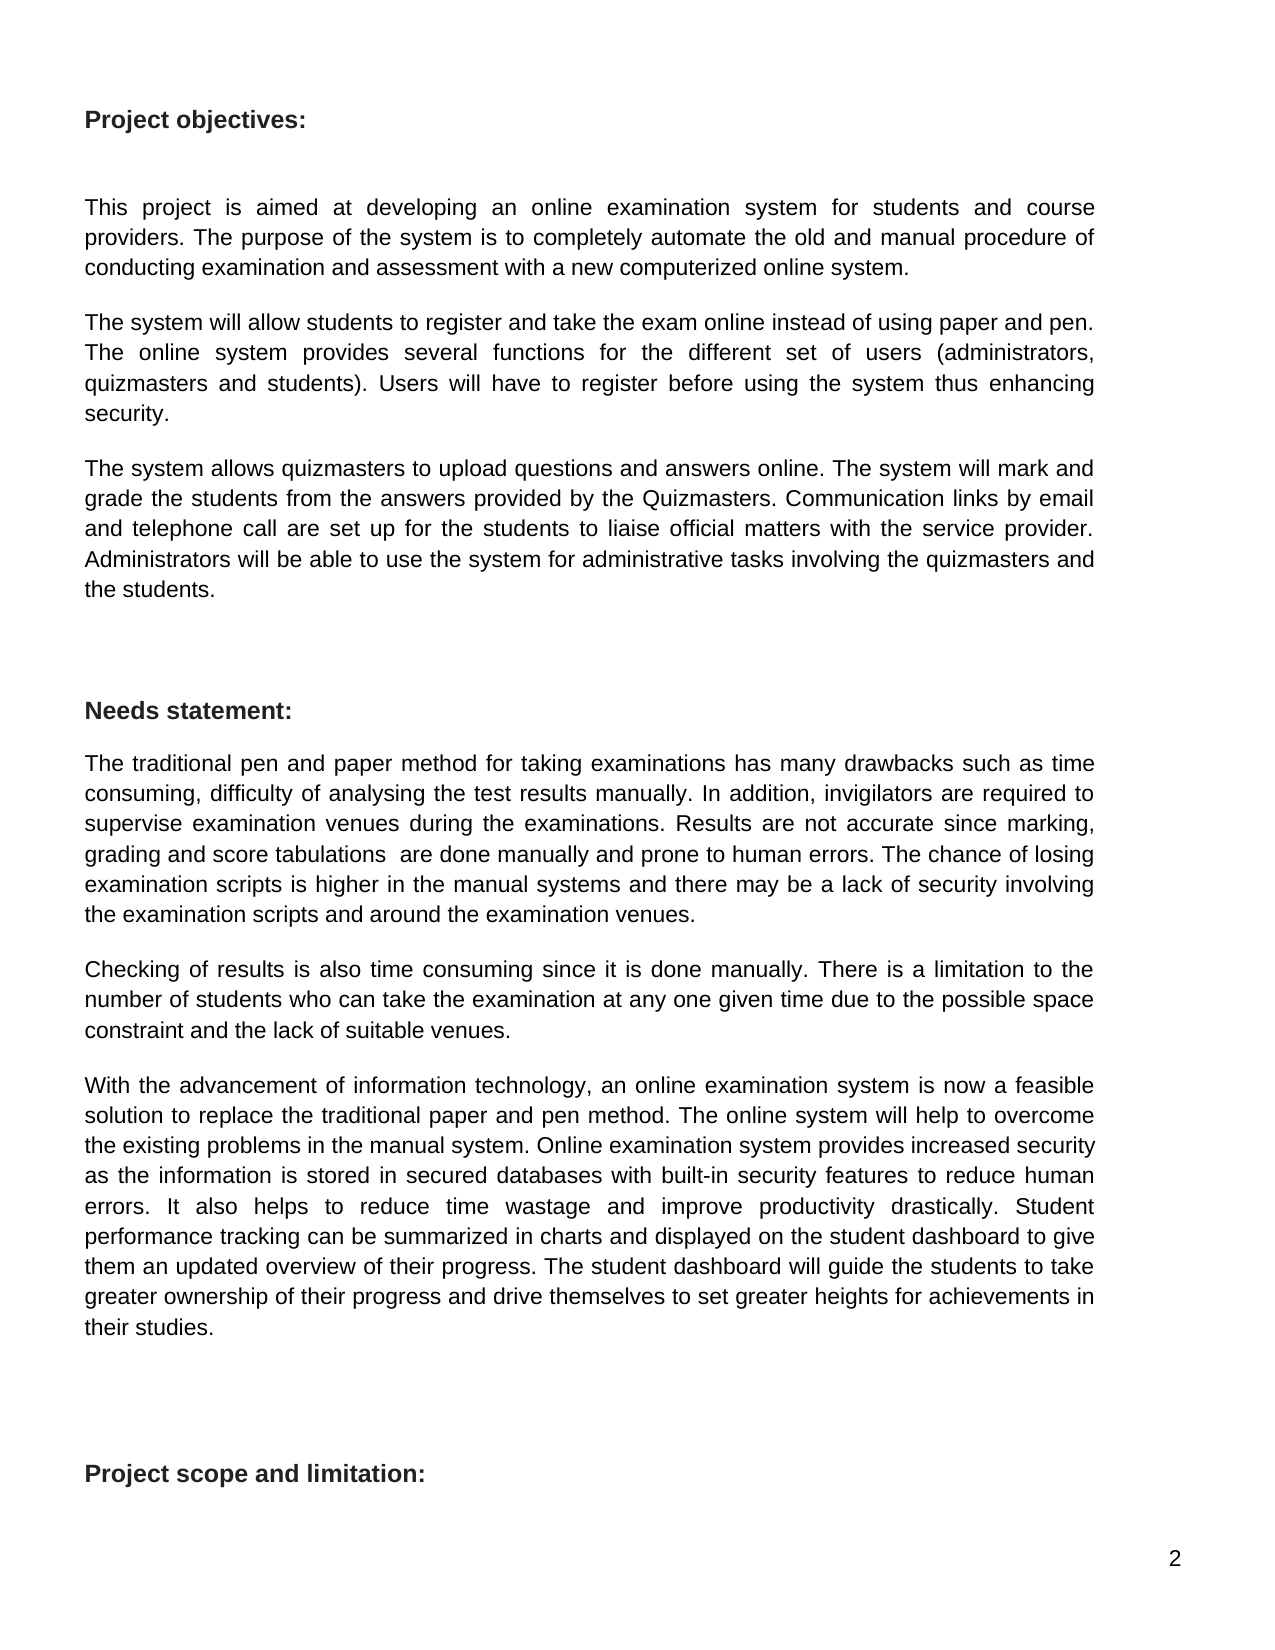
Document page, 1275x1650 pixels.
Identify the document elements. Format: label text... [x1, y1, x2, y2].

text Project scope and limitation: [84, 1459, 1181, 1488]
text The traditional pen and paper method for taking examinations has many drawbacks such as time consuming, difficulty of analysing the test results manually. In addition, invigilators are required to supervise examination venues during the examinations. Results are not accurate since marking, grading and score tabulations are done manually and prone to human errors. The chance of losing examination scripts is higher in the manual systems and there may be a lack of security involving the examination scripts and around the examination venues. [84, 750, 1096, 927]
text The system allows quizmasters to upload questions and answers online. The system will mark and grade the students from the answers provided by the Quizmasters. Communication links by email and telephone call are set up for the students to liaise official matters with the service provider. Administrators will be able to use the system for administrative tasks involving the quizmasters and the students. [84, 455, 1096, 602]
text With the advancement of information technology, an online examination system is now a feasible solution to replace the traditional paper and pen method. The online system will help to overcome the existing problems in the manual system. Online examination system provides increased security as the information is stored in secured databases with built-in security features to reduce human errors. It also helps to reduce time wastage and improve productivity drastically. Student performance tracking can be summarized in charts and displayed on the student dashboard to give them an updated overview of their progress. The student dashboard will guide the students to take greater ownership of their progress and drive themselves to set greater heights for achievements in their studies. [84, 1072, 1096, 1340]
text Needs statement: [84, 696, 1181, 725]
text Project objectives: [84, 105, 1181, 134]
text The system will allow students to register and take the exam online instead of using paper and pen. The online system provides several functions for the different set of users (administrators, quizmasters and students). Users will have to register before using the system thus enhancing security. [84, 309, 1096, 426]
text Checking of results is also time consuming since it is done manually. There is a limitation to the number of students who can take the examination at any one given time due to the possible space constraint and the lack of suitable venues. [84, 956, 1096, 1043]
text This project is aimed at developing an online examination system for students and course providers. The purpose of the system is to completely automate the old and manual procedure of conducting examination and assessment with a new computerized online system. [84, 193, 1096, 280]
